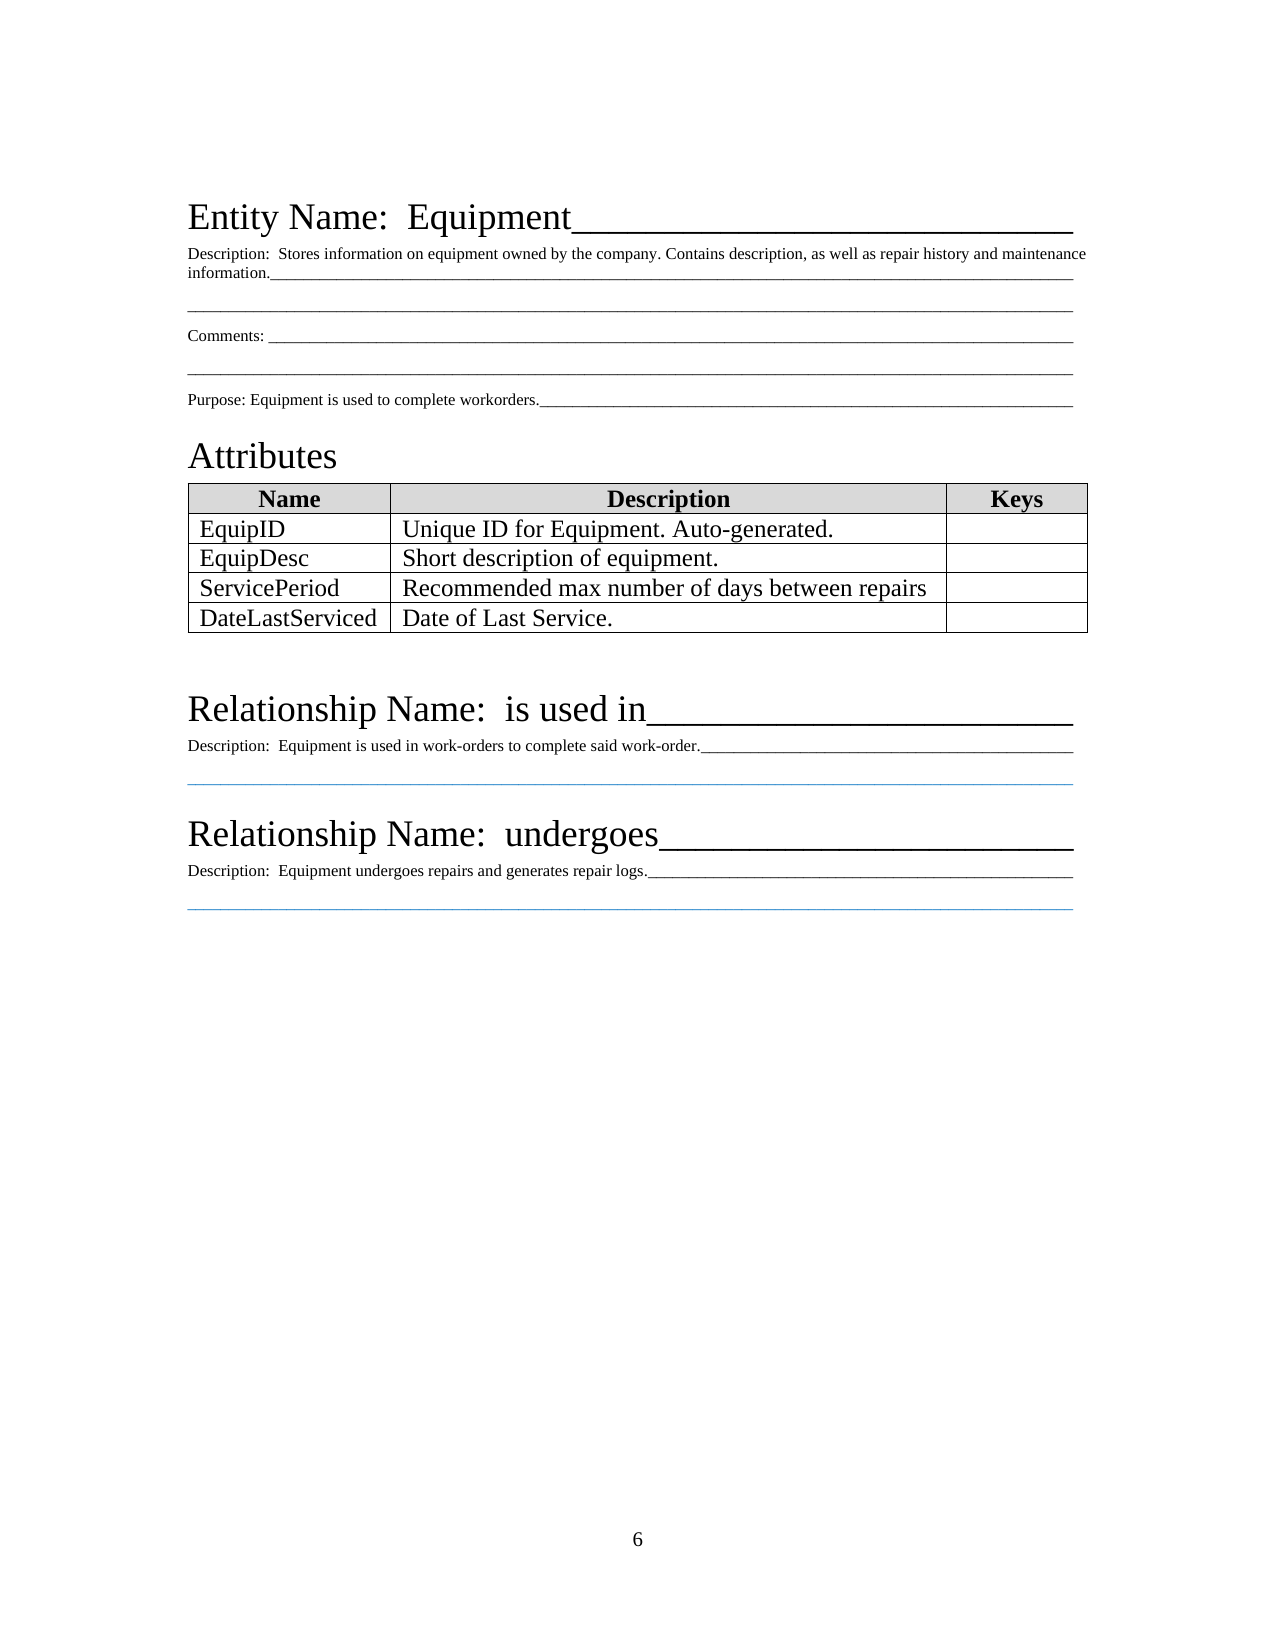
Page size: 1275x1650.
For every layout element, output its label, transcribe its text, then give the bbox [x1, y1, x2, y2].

table_cell [947, 514, 1087, 542]
table_cell Recommended max number of days between repairs [391, 573, 946, 602]
table_cell ServicePeriod [189, 573, 390, 602]
text Description: Equipment undergoes repairs and generates repair logs. [187, 861, 1087, 880]
table_cell Unique ID for Equipment. Auto-generated. [391, 514, 946, 542]
table_cell EquipDesc [189, 544, 390, 572]
subtitle Attributes [187, 433, 1087, 477]
table_cell DateLastServiced [189, 603, 390, 632]
table_header Name [189, 484, 390, 513]
subtitle Relationship Name: undergoes [187, 812, 1087, 855]
table_cell [947, 573, 1087, 602]
text Description: Stores information on equipment owned by the company. Contains description, as well as repair history and maintenance information. [187, 243, 1087, 282]
table_cell [947, 544, 1087, 572]
table_header Description [391, 484, 946, 513]
text Description: Equipment is used in work-orders to complete said work-order. [187, 736, 1087, 755]
text Purpose: Equipment is used to complete workorders. [187, 389, 1087, 408]
subtitle Entity Name: Equipment [187, 194, 1087, 237]
table_cell Date of Last Service. [391, 603, 946, 632]
text Comments: [187, 326, 1087, 345]
table_cell [947, 603, 1087, 632]
table_cell EquipID [189, 514, 390, 542]
table_header Keys [947, 484, 1087, 513]
table_cell Short description of equipment. [391, 544, 946, 572]
subtitle Relationship Name: is used in [187, 687, 1087, 730]
